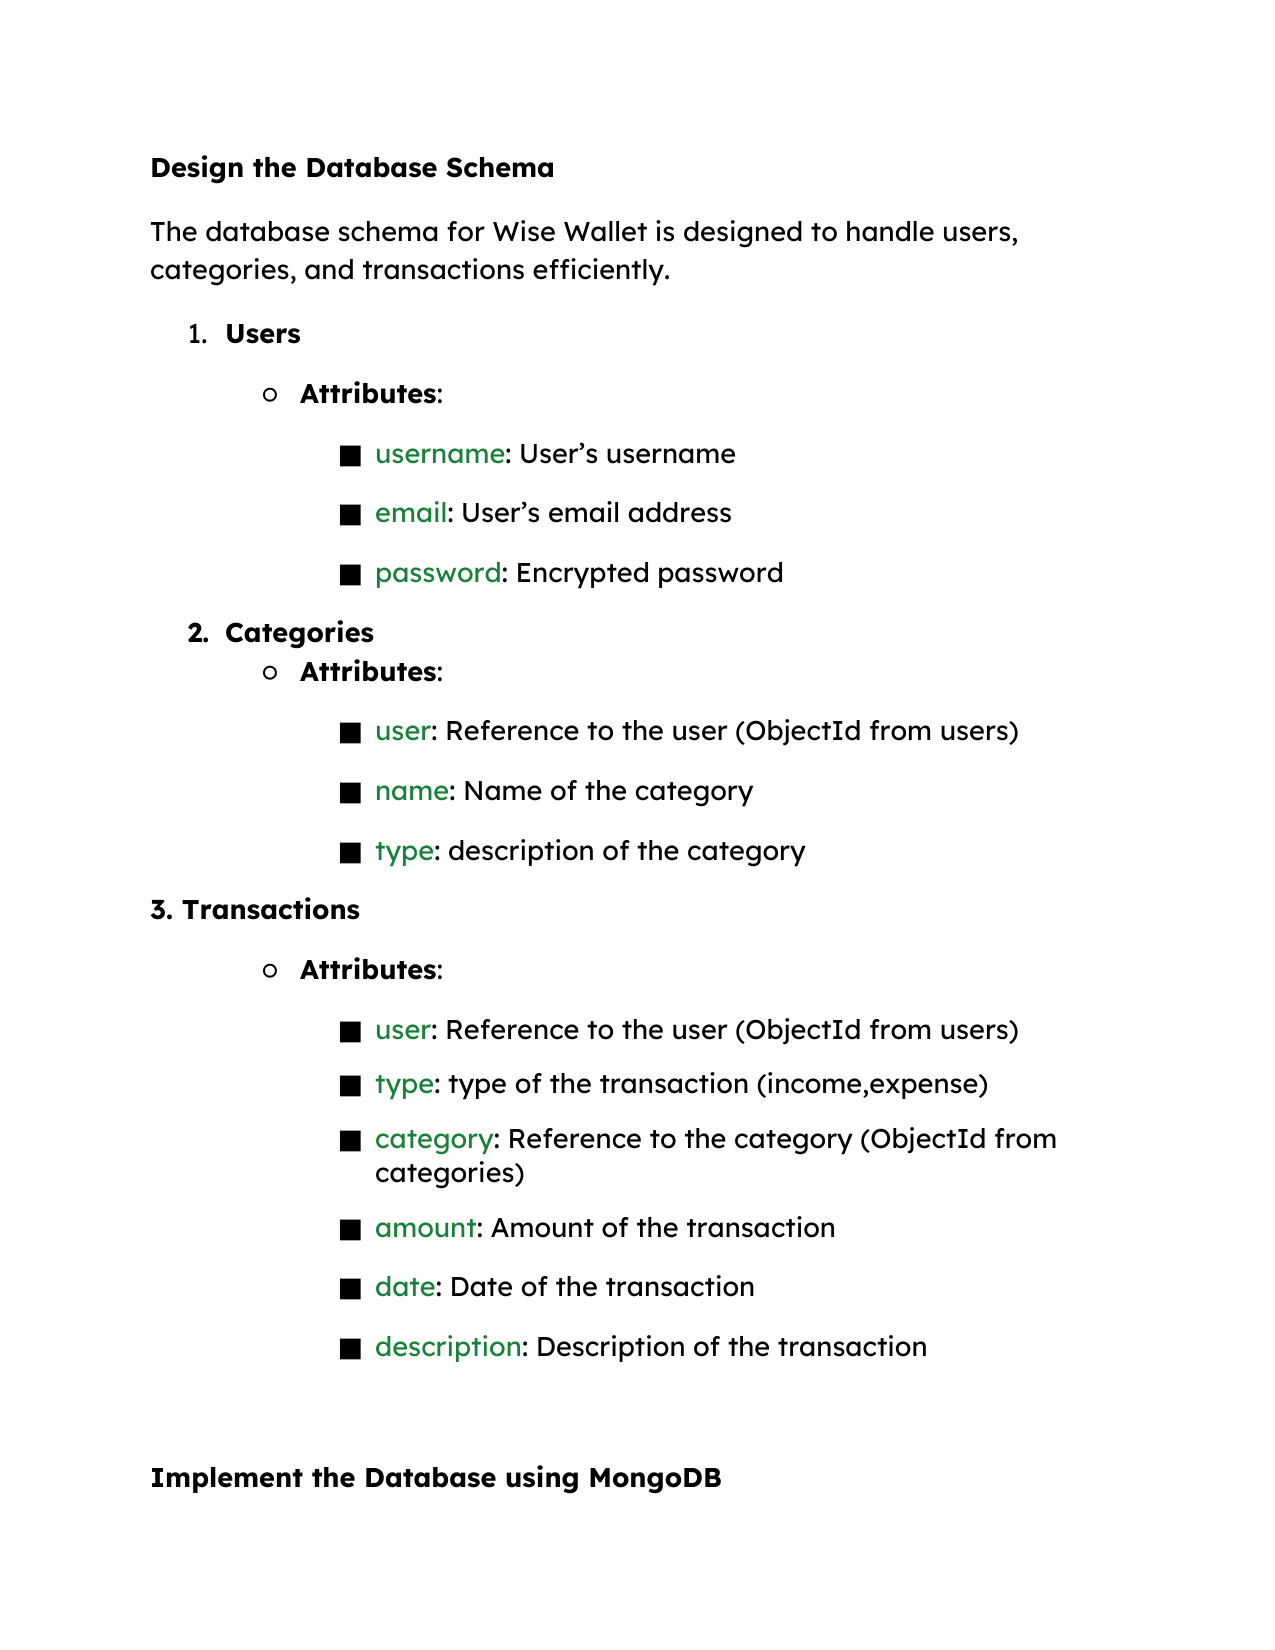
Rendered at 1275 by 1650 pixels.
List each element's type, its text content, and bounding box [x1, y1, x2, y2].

list Attributes: [262, 952, 1125, 986]
list user: Reference to the user (ObjectId from users) [337, 713, 1125, 747]
list email: User’s email address [337, 496, 1125, 529]
list description: Description of the transaction [337, 1329, 1125, 1363]
list date: Date of the transaction [337, 1269, 1125, 1303]
list Users [187, 317, 1125, 350]
list password: Encrypted password [337, 555, 1125, 589]
list amount: Amount of the transaction [337, 1210, 1125, 1244]
list user: Reference to the user (ObjectId from users) [337, 1012, 1125, 1046]
list category: Reference to the category (ObjectId from categories) [337, 1121, 1125, 1189]
list name: Name of the category [337, 773, 1125, 807]
list Categories [187, 615, 1125, 649]
list username: User’s username [337, 436, 1125, 470]
list type: type of the transaction (income,expense) [337, 1067, 1125, 1101]
subtitle Design the Database Schema [150, 150, 1125, 184]
list Attributes: [262, 376, 1125, 410]
list Attributes: [262, 654, 1125, 688]
subtitle Implement the Database using MongoDB [150, 1460, 1125, 1494]
list type: description of the category [337, 833, 1125, 867]
text The database schema for Wise Wallet is designed to handle users, categories, and transactions efficiently. [150, 214, 1125, 287]
text 3. Transactions [150, 893, 1125, 926]
